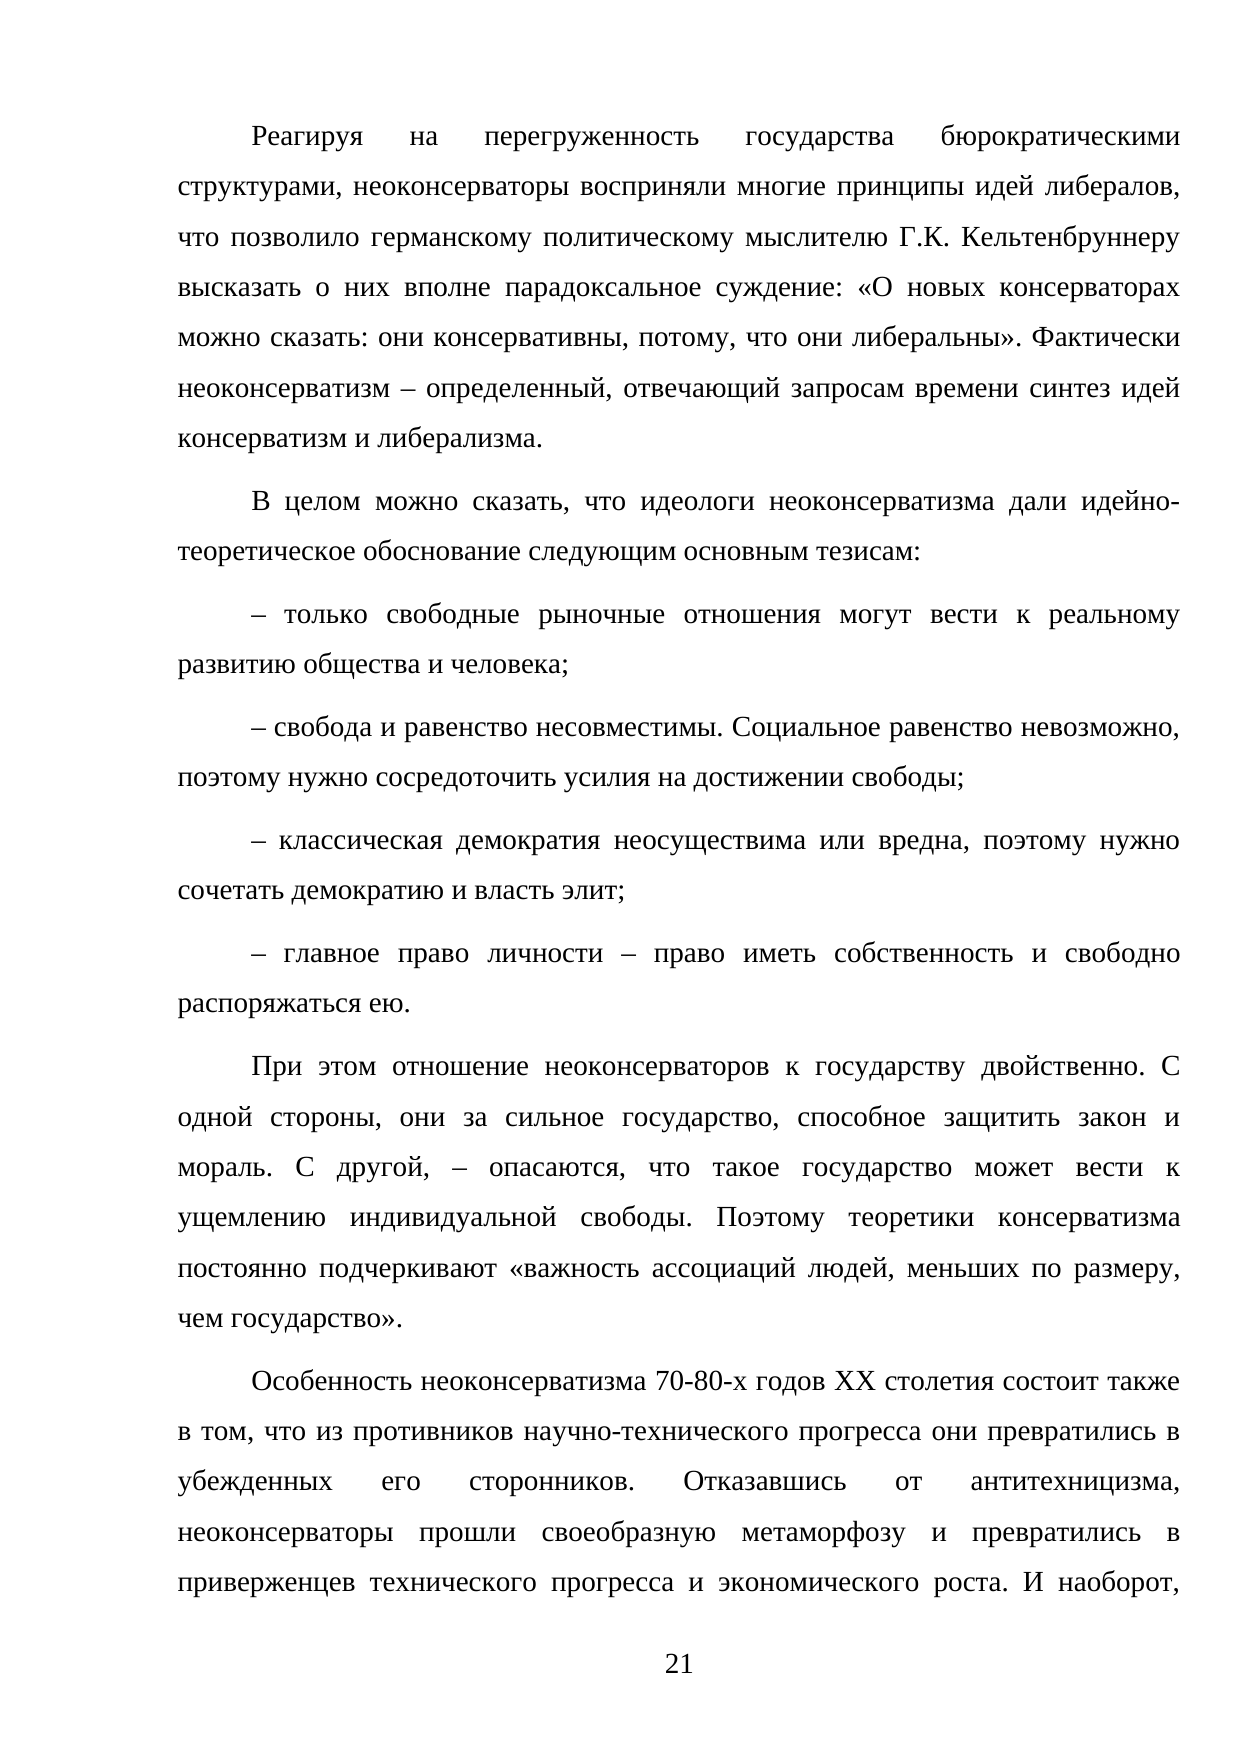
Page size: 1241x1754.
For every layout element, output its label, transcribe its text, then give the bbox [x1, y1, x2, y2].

text При этом отношение неоконсерваторов к государству двойственно. С одной стороны, они за сильное государство, способное защитить закон и мораль. С другой, – опасаются, что такое государство может вести к ущемлению индивидуальной свободы. Поэтому теоретики консерватизма постоянно подчеркивают «важность ассоциаций людей, меньших по размеру, чем государство». [177, 1048, 1181, 1333]
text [177, 1363, 1181, 1598]
text В целом можно сказать, что идеологи неоконсерватизма дали идейно-теоретическое обоснование следующим основным тезисам: [177, 483, 1181, 567]
text – классическая демократия неосуществима или вредна, поэтому нужно сочетать демократию и власть элит; [177, 822, 1181, 906]
text – главное право личности – право иметь собственность и свободно распоряжаться ею. [177, 935, 1181, 1019]
text – только свободные рыночные отношения могут вести к реальному развитию общества и человека; [177, 596, 1181, 680]
text Реагируя на перегруженность государства бюрократическими структурами, неоконсерваторы восприняли многие принципы идей либералов, что позволило германскому политическому мыслителю Г.К. Кельтенбруннеру высказать о них вполне парадоксальное суждение: «О новых консерваторах можно сказать: они консервативны, потому, что они либеральны». Фактически неоконсерватизм – определенный, отвечающий запросам времени синтез идей консерватизм и либерализма. [177, 118, 1181, 453]
text – свобода и равенство несовместимы. Социальное равенство невозможно, поэтому нужно сосредоточить усилия на достижении свободы; [177, 709, 1181, 793]
